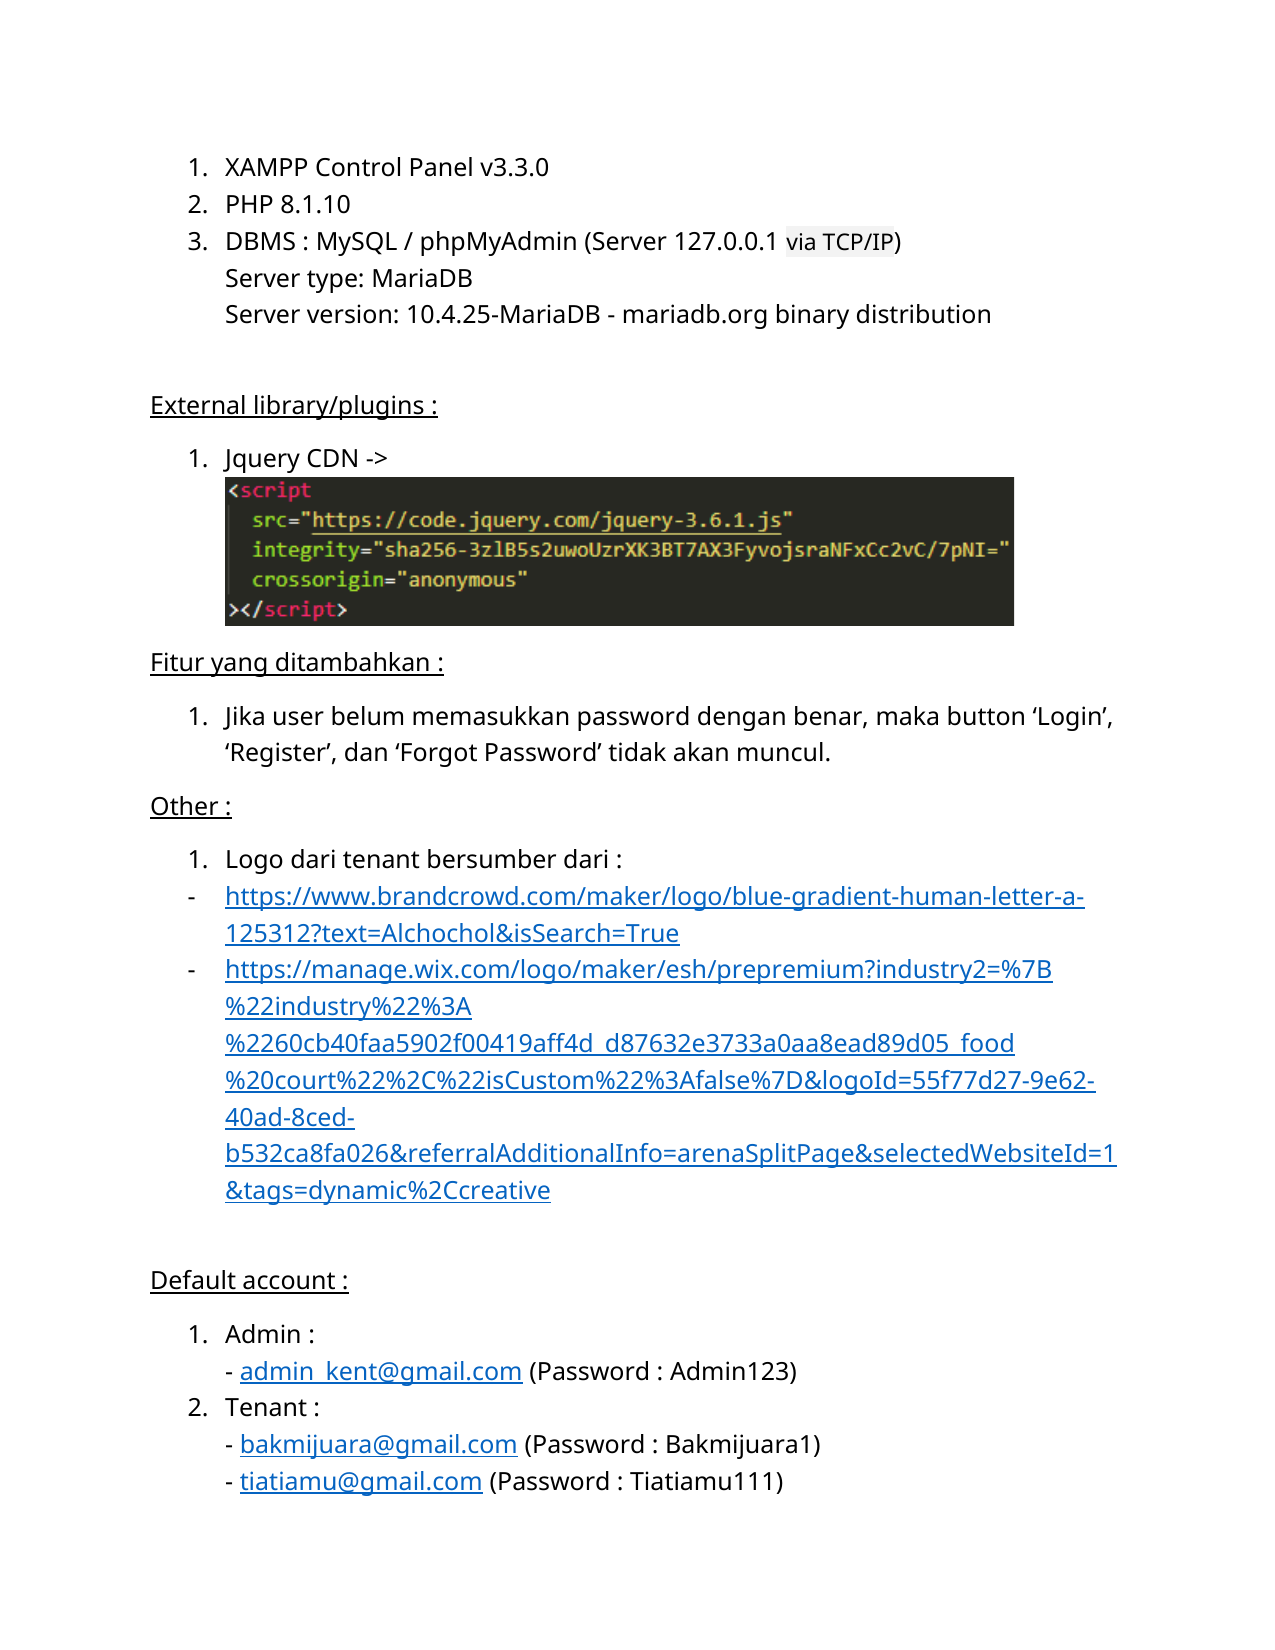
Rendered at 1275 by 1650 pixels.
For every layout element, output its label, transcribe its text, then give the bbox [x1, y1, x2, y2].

list Jquery CDN -> [187, 441, 1125, 475]
list PHP 8.1.10 [187, 187, 1125, 221]
picture [225, 477, 1015, 626]
list Jika user belum memasukkan password dengan benar, maka button ‘Login’, ‘Register’, dan ‘Forgot Password’ tidak akan muncul. [187, 698, 1125, 769]
list Tenant : [187, 1390, 1125, 1424]
list https://www.brandcrowd.com/maker/logo/blue-gradient-human-letter-a-125312?text=Alchochol&isSearch=True [187, 879, 1125, 949]
list Admin : [187, 1316, 1125, 1351]
list Logo dari tenant bersumber dari : [187, 842, 1125, 876]
list DBMS : MySQL / phpMyAdmin (Server 127.0.0.1 via TCP/IP) [187, 223, 1125, 258]
list XAMPP Control Panel v3.3.0 [187, 150, 1125, 184]
list Server type: MariaDB [225, 260, 1125, 294]
list https://manage.wix.com/logo/maker/esh/prepremium?industry2=%7B%22industry%22%3A%2260cb40faa5902f00419aff4d_d87632e3733a0aa8ead89d05_food%20court%22%2C%22isCustom%22%3Afalse%7D&logoId=55f77d27-9e62-40ad-8ced-b532ca8fa026&referralAdditionalInfo=arenaSplitPage&selectedWebsiteId=1&tags=dynamic%2Ccreative [187, 952, 1125, 1207]
list Server version: 10.4.25-MariaDB - mariadb.org binary distribution [225, 297, 1125, 331]
list - tiatiamu@gmail.com (Password : Tiatiamu111) [225, 1463, 1125, 1498]
text Other : [150, 788, 1125, 822]
list - admin_kent@gmail.com (Password : Admin123) [225, 1353, 1125, 1387]
text Fitur yang ditambahkan : [150, 645, 1125, 679]
text Default account : [150, 1263, 1125, 1297]
list - bakmijuara@gmail.com (Password : Bakmijuara1) [225, 1427, 1125, 1461]
text External library/plugins : [150, 387, 1125, 421]
